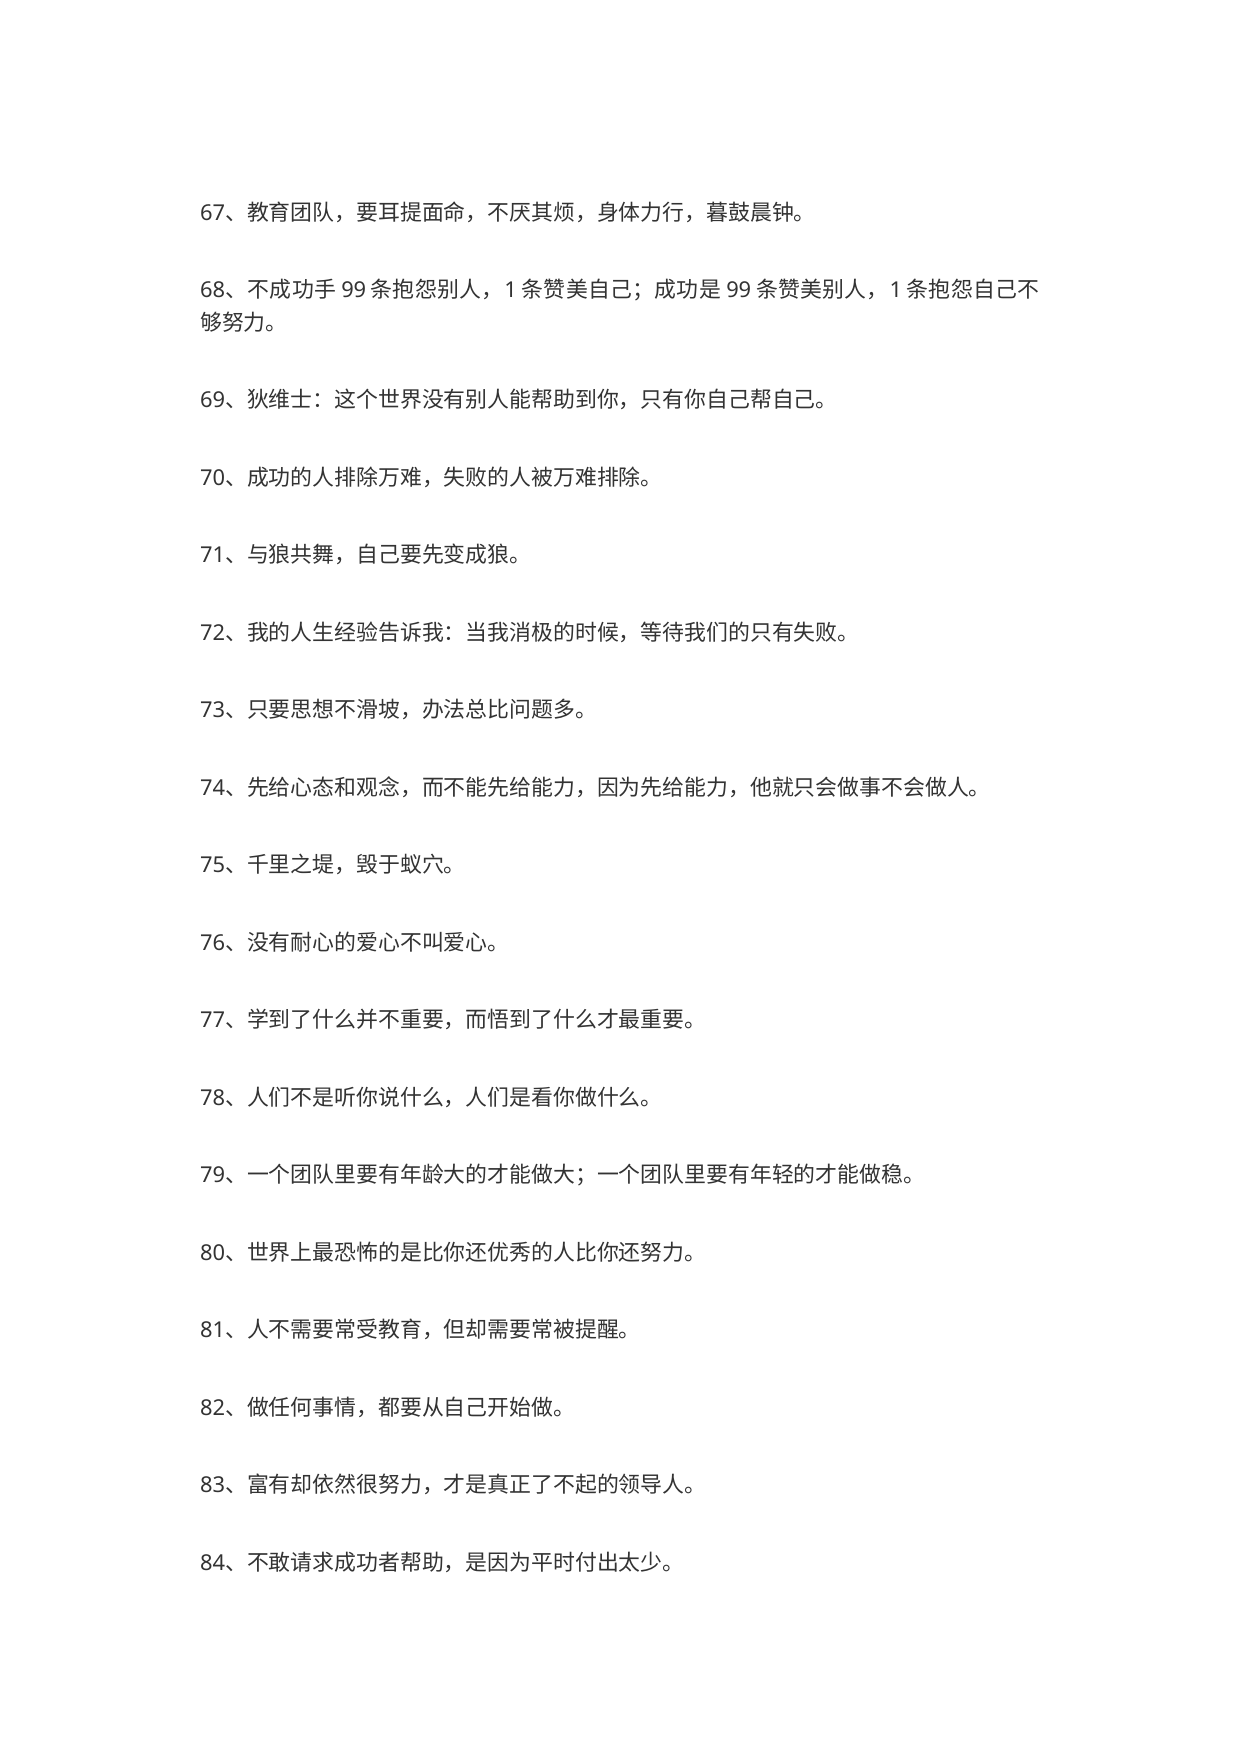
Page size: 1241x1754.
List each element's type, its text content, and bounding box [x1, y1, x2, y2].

text 68、不成功手99条抱怨别人，1条赞美自己；成功是99条赞美别人，1条抱怨自己不够努力。 [200, 239, 1040, 337]
text 74、先给心态和观念，而不能先给能力，因为先给能力，他就只会做事不会做人。 [200, 737, 1040, 802]
text 70、成功的人排除万难，失败的人被万难排除。 [200, 427, 1040, 492]
text 81、人不需要常受教育，但却需要常被提醒。 [200, 1279, 1040, 1344]
text 83、富有却依然很努力，才是真正了不起的领导人。 [200, 1434, 1040, 1499]
text 72、我的人生经验告诉我：当我消极的时候，等待我们的只有失败。 [200, 582, 1040, 647]
text 73、只要思想不滑坡，办法总比问题多。 [200, 659, 1040, 724]
text 80、世界上最恐怖的是比你还优秀的人比你还努力。 [200, 1202, 1040, 1267]
text 79、一个团队里要有年龄大的才能做大；一个团队里要有年轻的才能做稳。 [200, 1124, 1040, 1189]
text 71、与狼共舞，自己要先变成狼。 [200, 504, 1040, 569]
text 69、狄维士：这个世界没有别人能帮助到你，只有你自己帮自己。 [200, 349, 1040, 414]
text 84、不敢请求成功者帮助，是因为平时付出太少。 [200, 1512, 1040, 1577]
text 67、教育团队，要耳提面命，不厌其烦，身体力行，暮鼓晨钟。 [200, 162, 1040, 227]
text 75、千里之堤，毁于蚁穴。 [200, 814, 1040, 879]
text 78、人们不是听你说什么，人们是看你做什么。 [200, 1047, 1040, 1112]
text 82、做任何事情，都要从自己开始做。 [200, 1357, 1040, 1422]
text 77、学到了什么并不重要，而悟到了什么才最重要。 [200, 969, 1040, 1034]
text 76、没有耐心的爱心不叫爱心。 [200, 892, 1040, 957]
